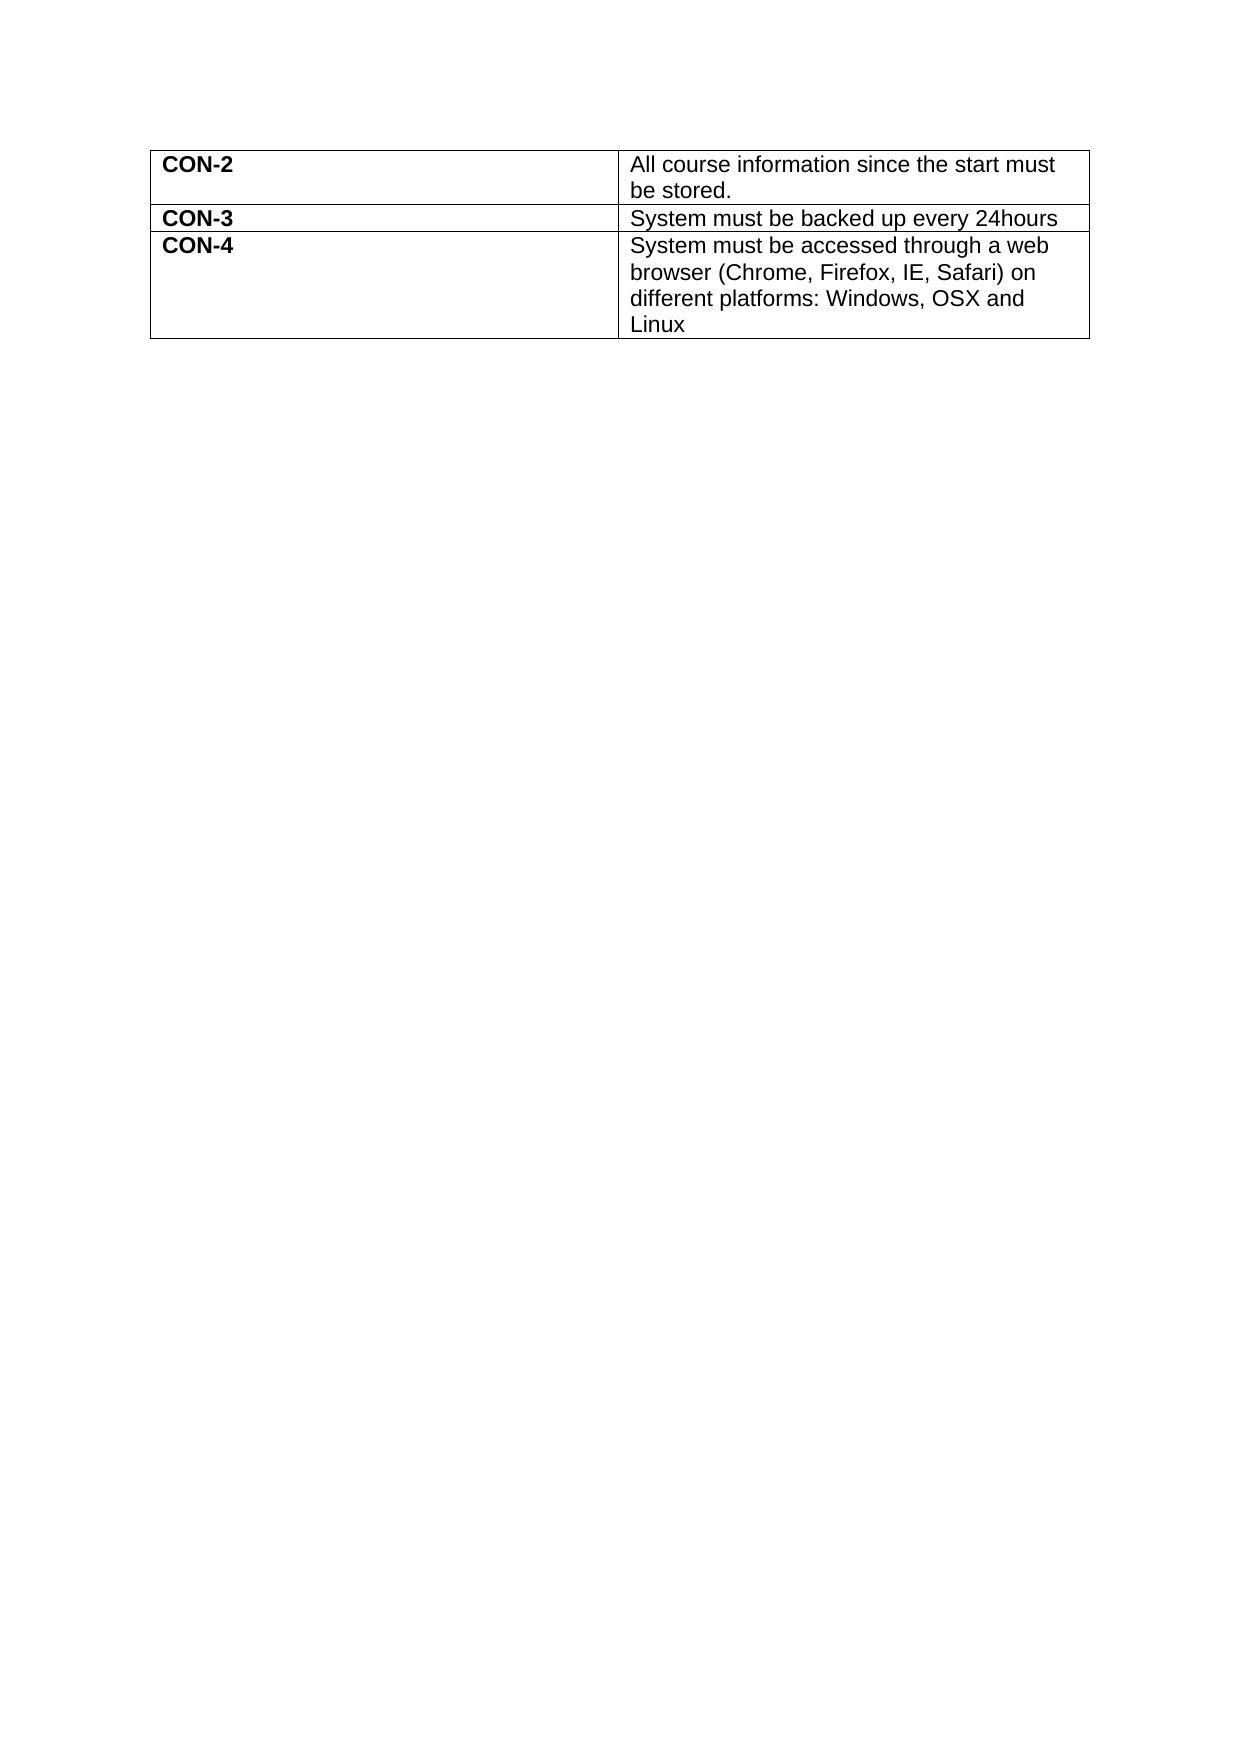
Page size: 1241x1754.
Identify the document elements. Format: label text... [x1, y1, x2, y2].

table_cell CON-3 [151, 205, 618, 231]
table_cell CON-2 [151, 151, 618, 204]
table_cell All course information since the start must be stored. [619, 151, 1089, 204]
table_cell System must be accessed through a web browser (Chrome, Firefox, IE, Safari) on different platforms: Windows, OSX and Linux [619, 232, 1089, 338]
table_cell System must be backed up every 24hours [619, 205, 1089, 231]
table_cell CON-4 [151, 232, 618, 338]
